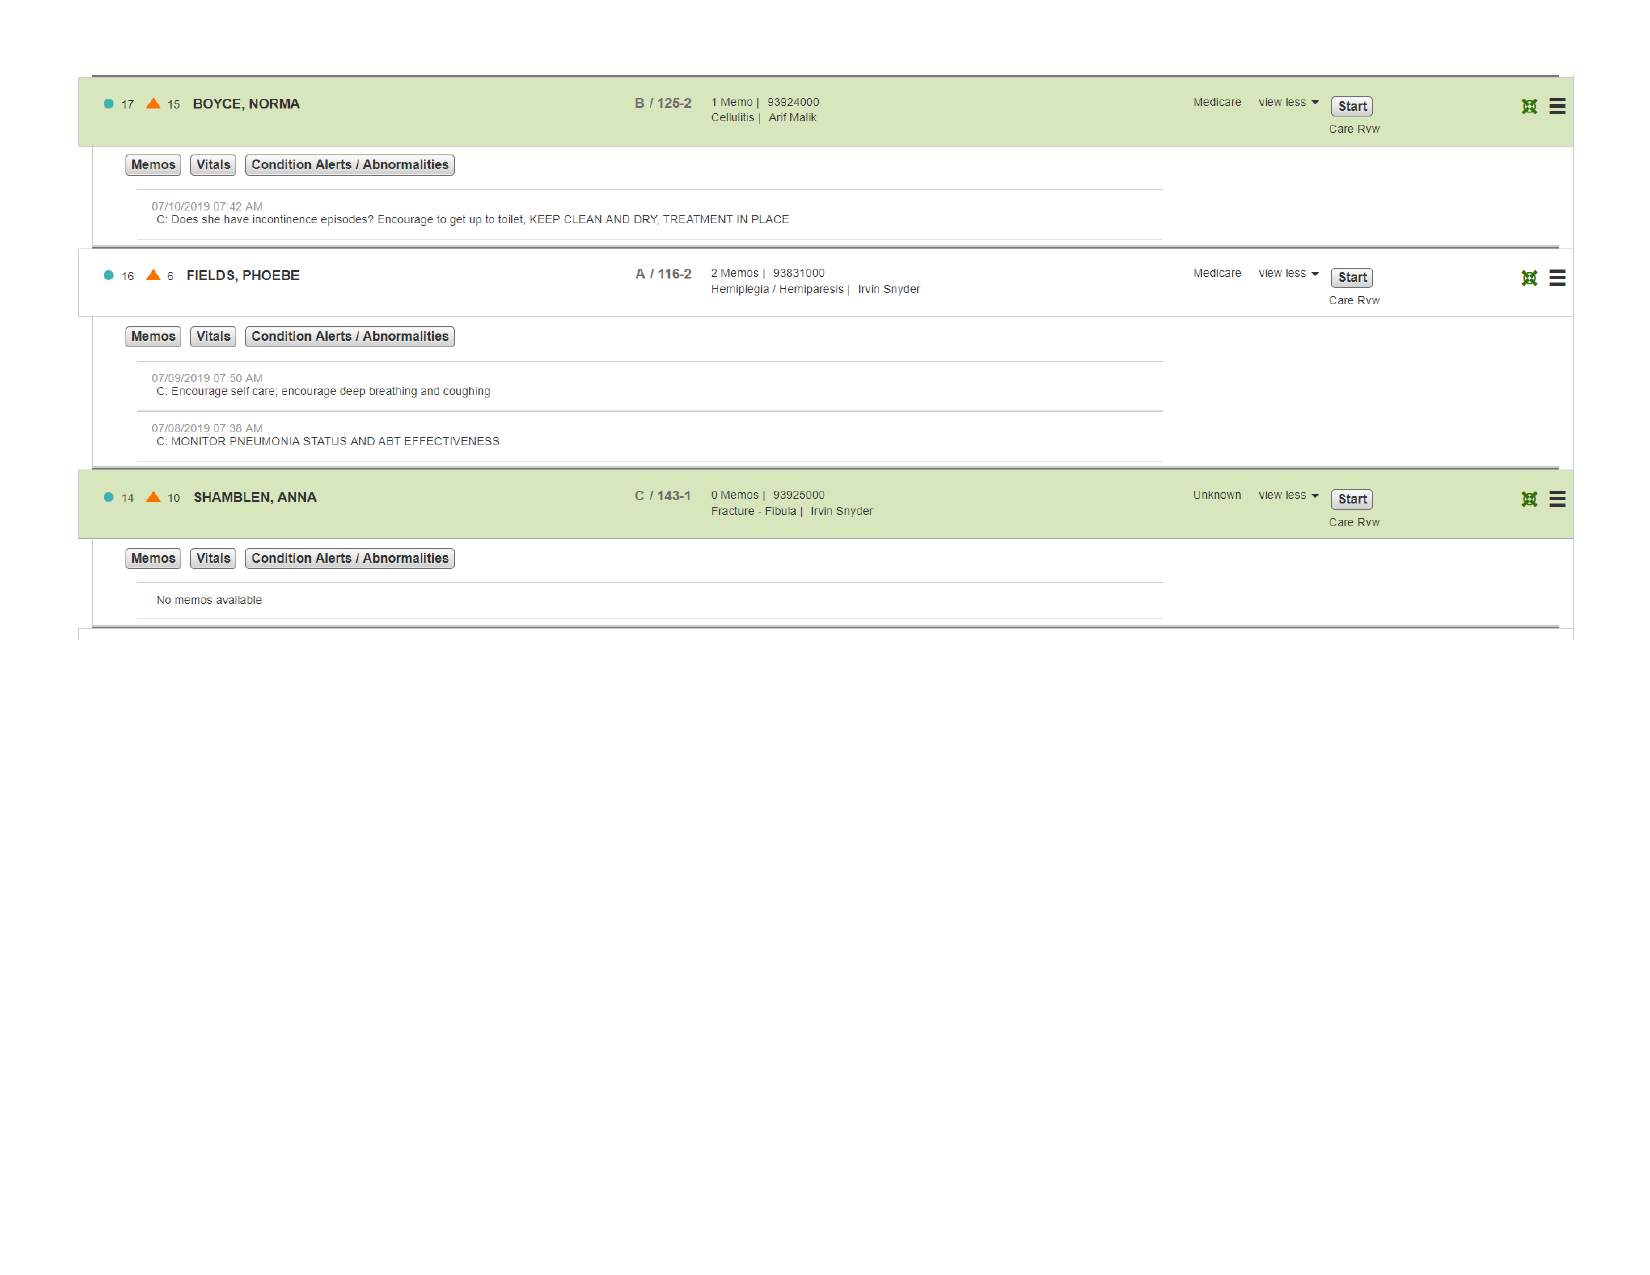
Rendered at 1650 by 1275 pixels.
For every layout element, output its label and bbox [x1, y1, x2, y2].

picture [75, 75, 1575, 640]
